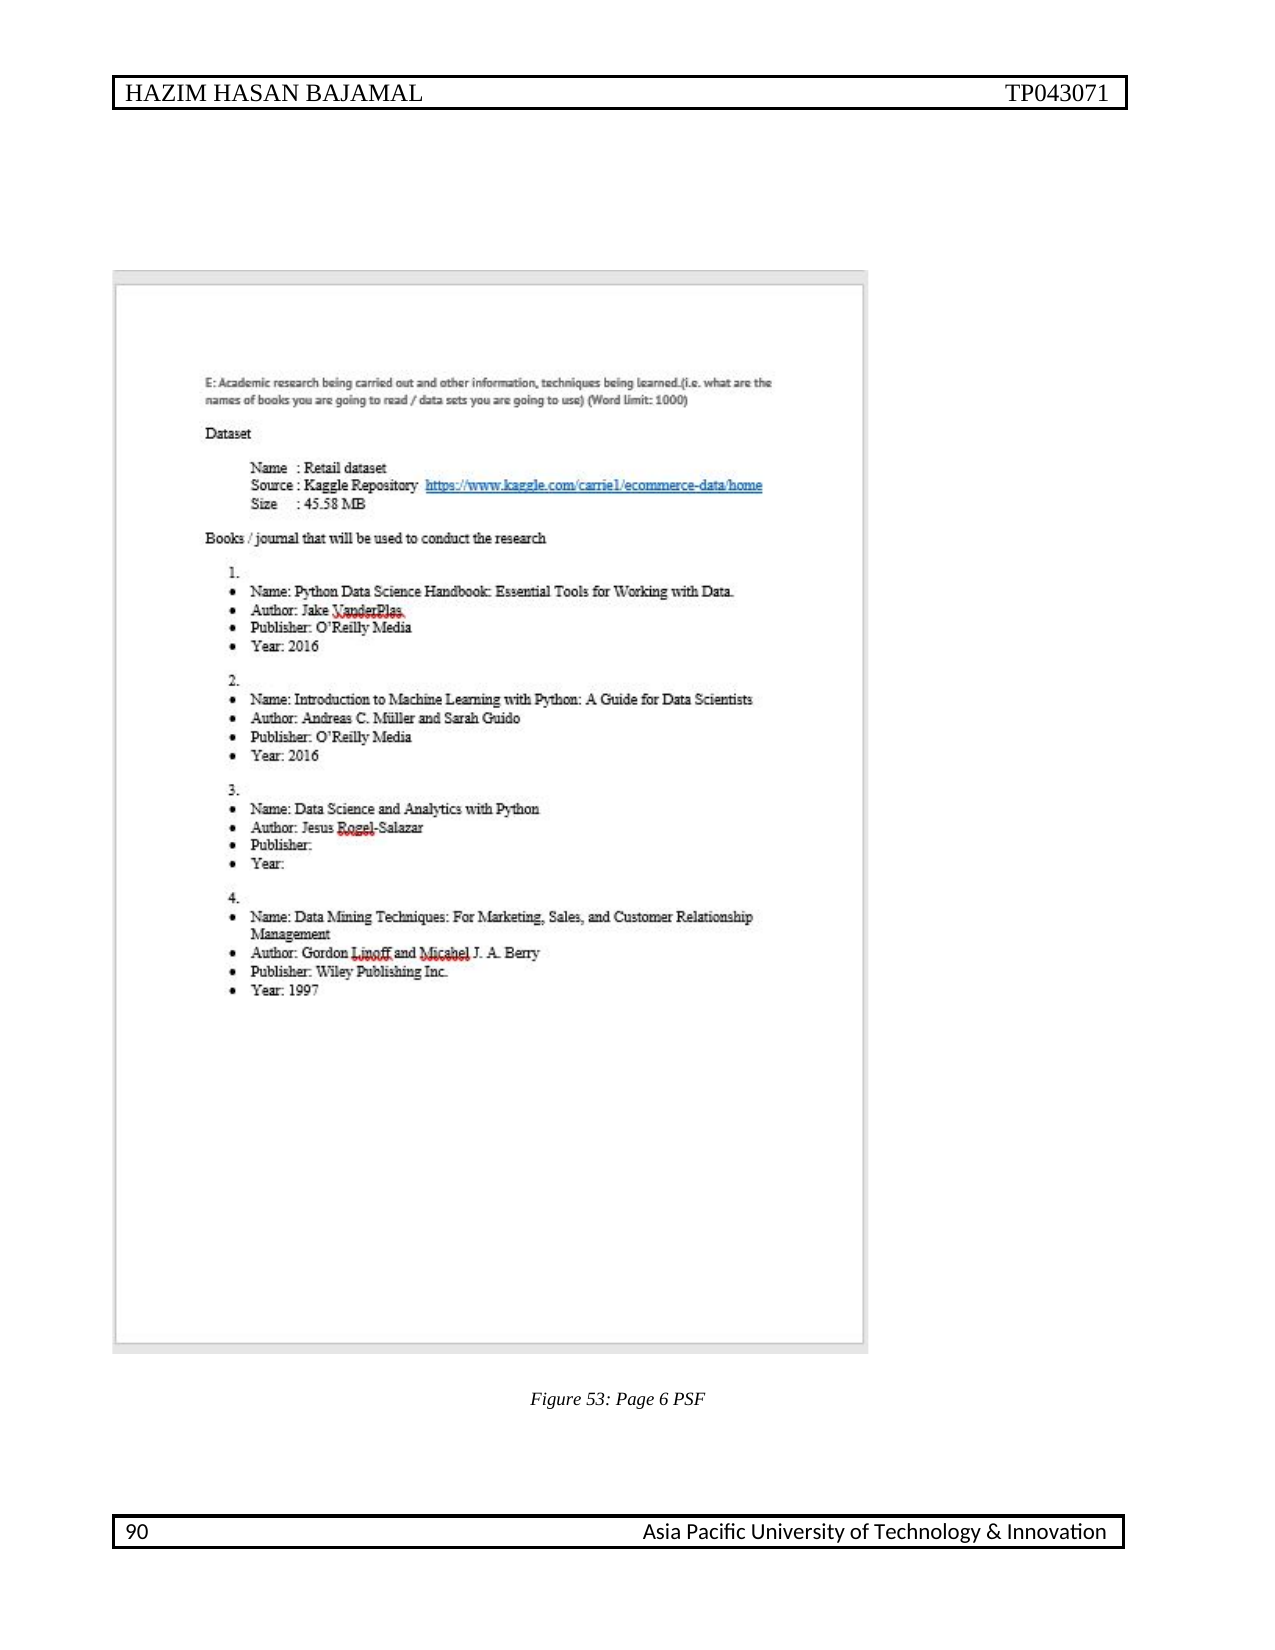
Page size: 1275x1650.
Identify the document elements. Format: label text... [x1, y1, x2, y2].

text Figure 53: Page 6 PSF [112, 1388, 1125, 1410]
picture [112, 270, 869, 1354]
